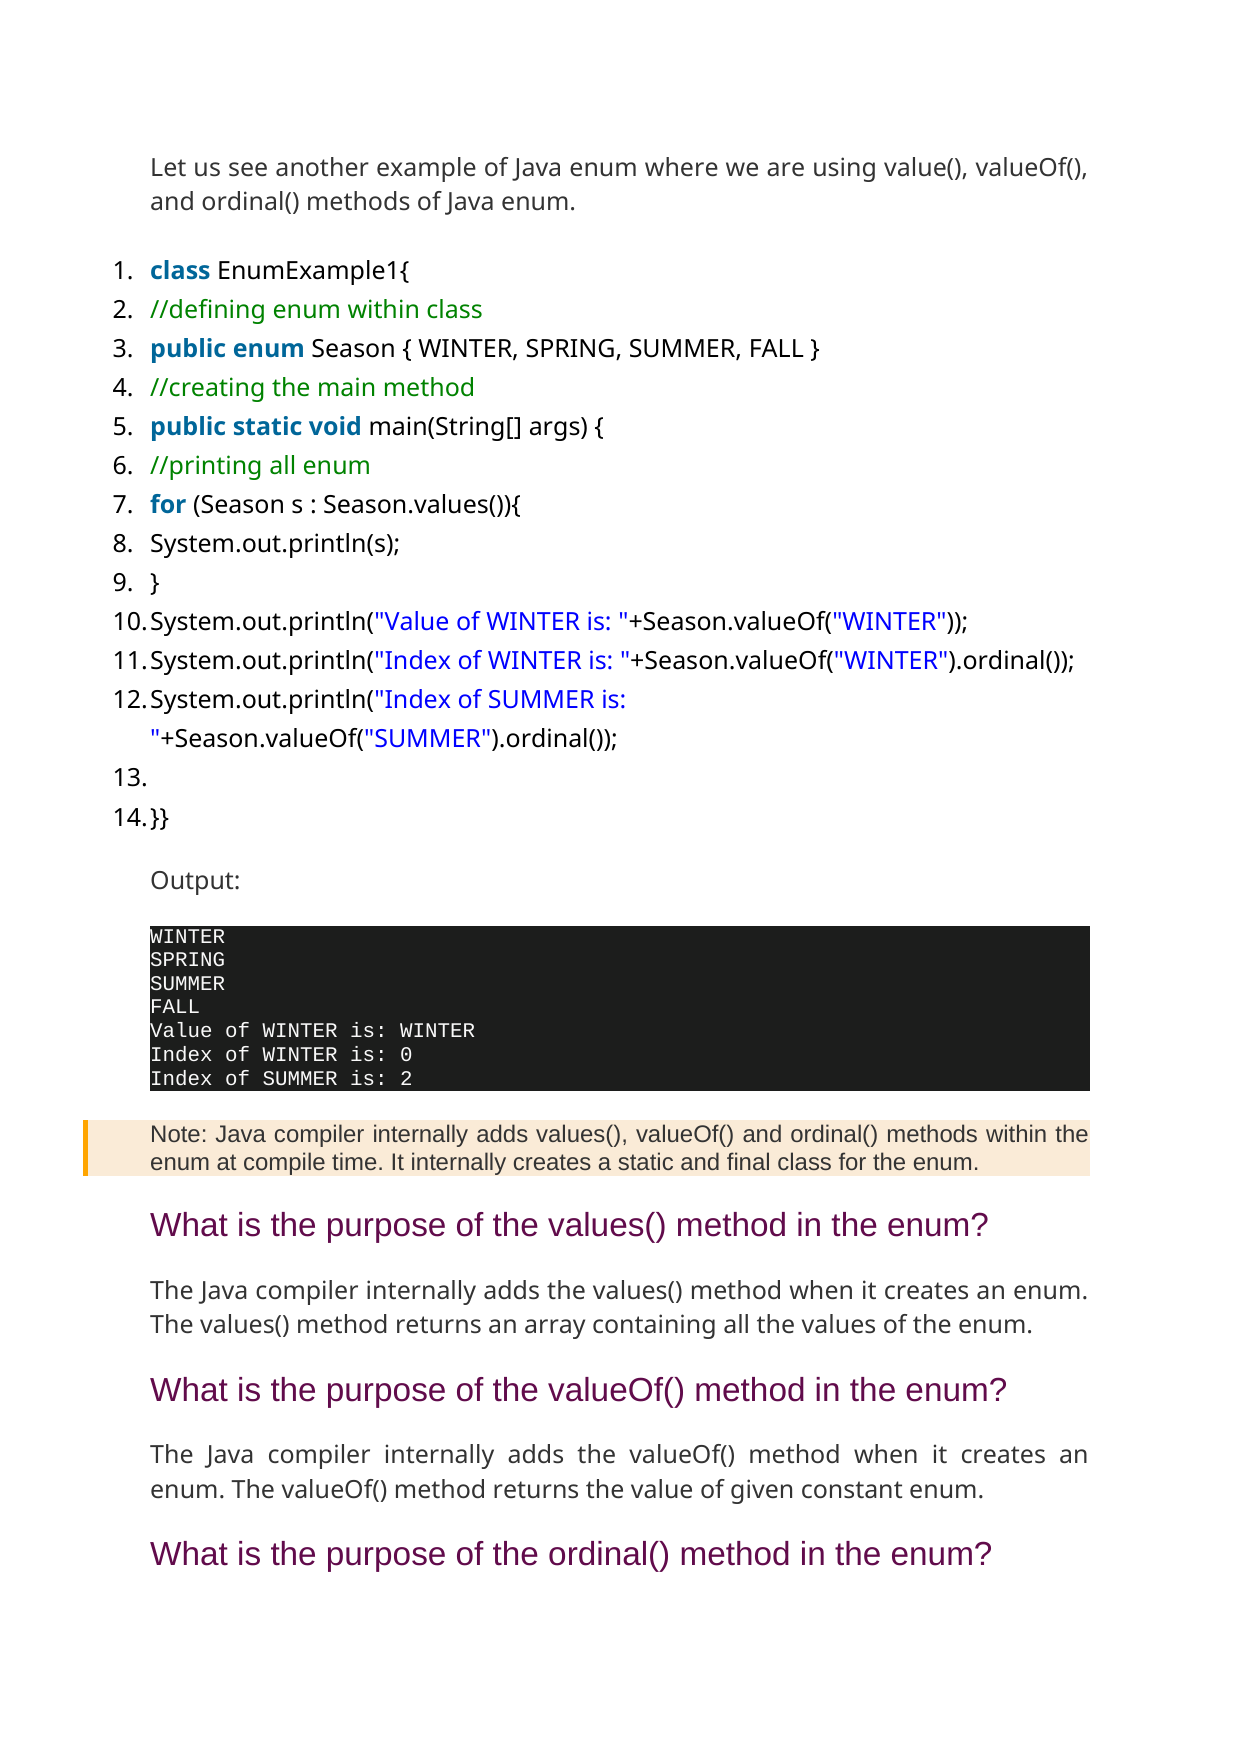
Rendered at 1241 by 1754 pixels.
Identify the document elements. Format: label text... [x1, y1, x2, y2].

text Note: Java compiler internally adds values(), valueOf() and ordinal() methods within the enum at compile time. It internally creates a static and final class for the enum. [88, 1120, 1090, 1176]
list class EnumExample1{ [112, 247, 1090, 286]
text Index of SUMMER is: 2 [150, 1067, 1090, 1091]
text SPRING [150, 949, 1090, 973]
list } [112, 560, 1090, 599]
text FALL [150, 997, 1090, 1020]
text What is the purpose of the values() method in the enum? [150, 1205, 1090, 1243]
text The Java compiler internally adds the valueOf() method when it creates an enum. The valueOf() method returns the value of given constant enum. [150, 1437, 1090, 1505]
list public static void main(String[] args) { [112, 403, 1090, 443]
text SUMMER [150, 973, 1090, 997]
text Output: [150, 862, 1090, 896]
list System.out.println("Index of WINTER is: "+Season.valueOf("WINTER").ordinal()); [112, 638, 1090, 677]
text What is the purpose of the valueOf() method in the enum? [150, 1369, 1090, 1408]
text What is the purpose of the ordinal() method in the enum? [150, 1534, 1090, 1573]
list System.out.println(s); [112, 521, 1090, 560]
list public enum Season { WINTER, SPRING, SUMMER, FALL } [112, 325, 1090, 364]
text WINTER [150, 926, 1090, 949]
text Let us see another example of Java enum where we are using value(), valueOf(), and ordinal() methods of Java enum. [150, 150, 1090, 218]
text The Java compiler internally adds the values() method when it creates an enum. The values() method returns an array containing all the values of the enum. [150, 1272, 1090, 1340]
text Index of WINTER is: 0 [150, 1044, 1090, 1067]
list //defining enum within class [112, 286, 1090, 325]
list //printing all enum [112, 443, 1090, 482]
list System.out.println("Value of WINTER is: "+Season.valueOf("WINTER")); [112, 599, 1090, 638]
list for (Season s : Season.values()){ [112, 482, 1090, 521]
list //creating the main method [112, 364, 1090, 403]
list }} [112, 794, 1090, 833]
list System.out.println("Index of SUMMER is: "+Season.valueOf("SUMMER").ordinal()); [112, 677, 1090, 755]
text Value of WINTER is: WINTER [150, 1020, 1090, 1044]
